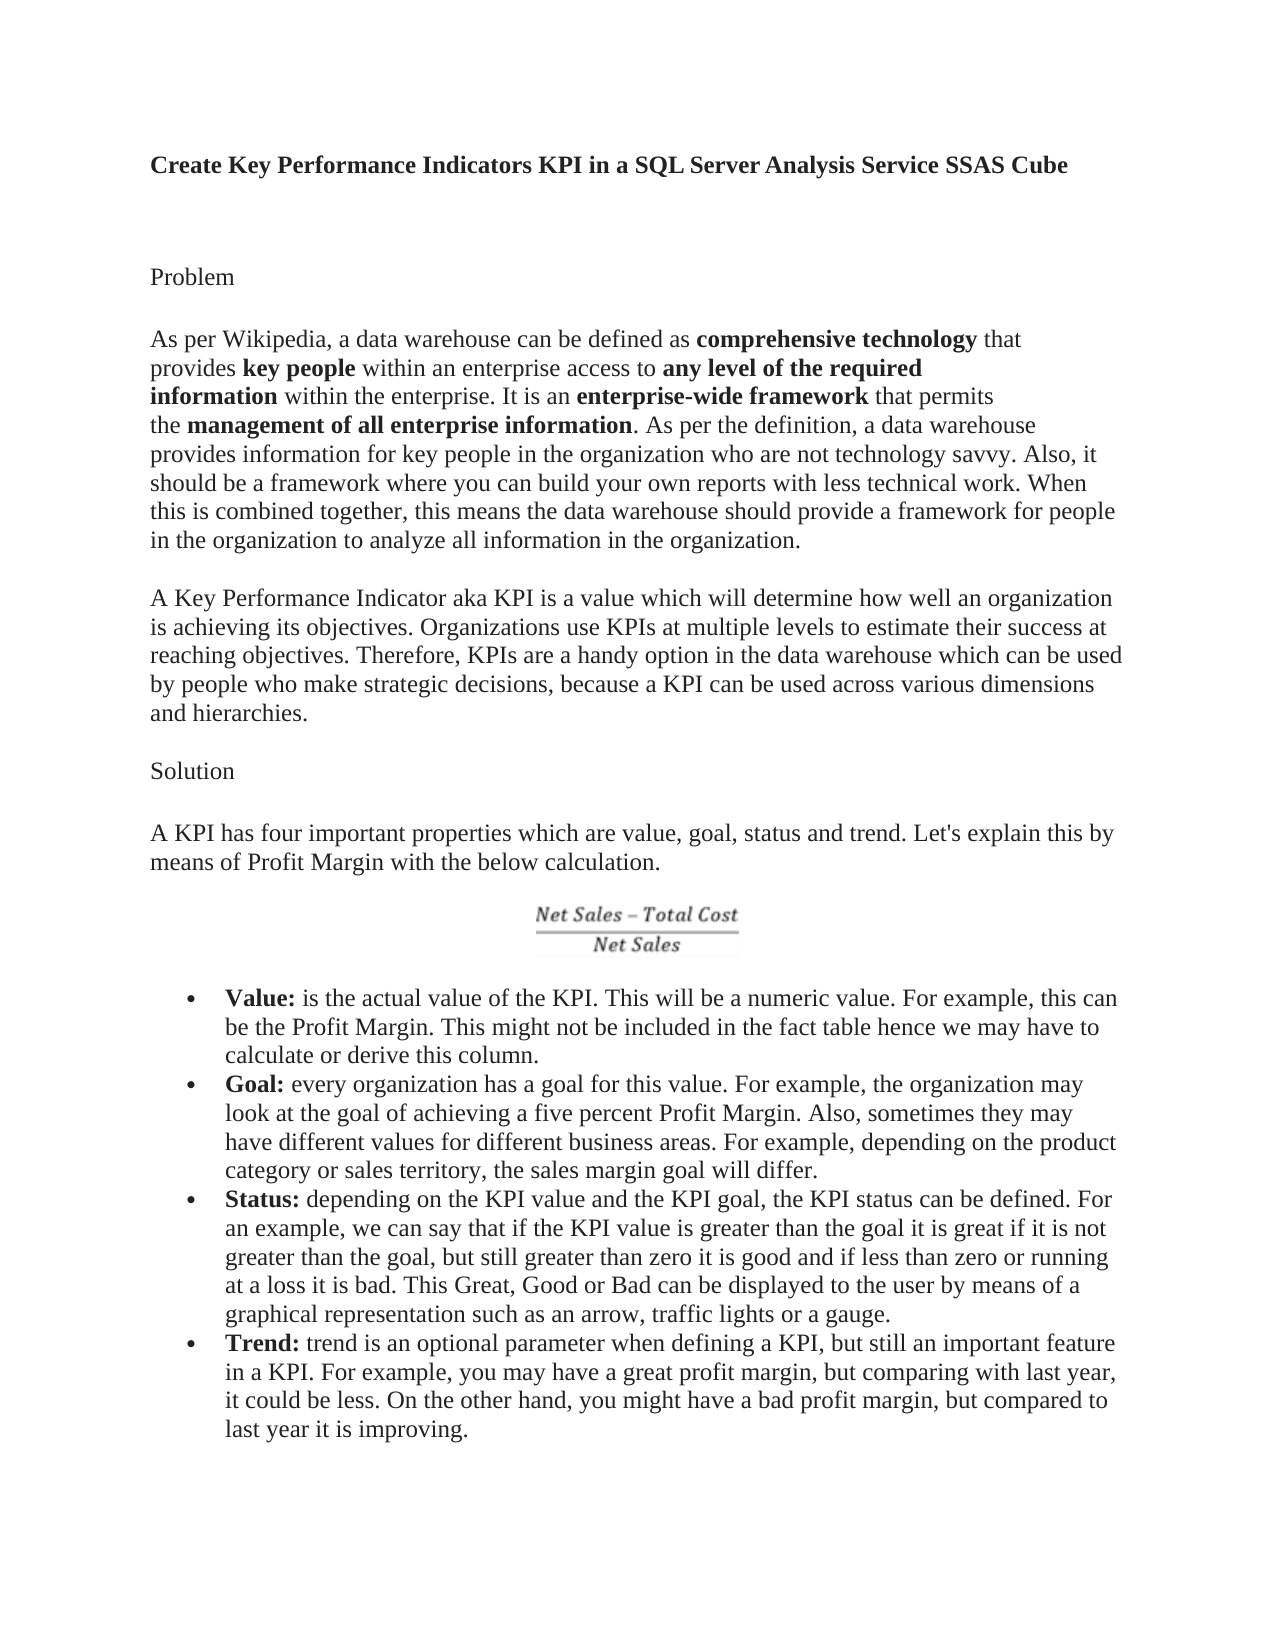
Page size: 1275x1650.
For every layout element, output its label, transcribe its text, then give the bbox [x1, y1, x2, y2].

list Status: depending on the KPI value and the KPI goal, the KPI status can be defined. For an example, we can say that if the KPI value is greater than the goal it is great if it is not greater than the goal, but still greater than zero it is good and if less than zero or running at a loss it is bad. This Great, Good or Bad can be displayed to the user by means of a graphical representation such as an arrow, traffic lights or a gauge. [187, 1184, 1125, 1328]
subtitle Solution [150, 756, 1125, 785]
subtitle Problem [150, 262, 1125, 291]
text As per Wikipedia, a data warehouse can be defined as comprehensive technology that provides key people within an enterprise access to any level of the required information within the enterprise. It is an enterprise-wide framework that permits the management of all enterprise information. As per the definition, a data warehouse provides information for key people in the organization who are not technology savvy. Also, it should be a framework where you can build your own reports with less technical work. When this is combined together, this means the data warehouse should provide a framework for people in the organization to analyze all information in the organization. [150, 324, 1125, 554]
text Create Key Performance Indicators KPI in a SQL Server Analysis Service SSAS Cube [150, 150, 1125, 179]
text A Key Performance Indicator aka KPI is a value which will determine how well an organization is achieving its objectives. Organizations use KPIs at multiple levels to estimate their success at reaching objectives. Therefore, KPIs are a handy option in the data warehouse which can be used by people who make strategic decisions, because a KPI can be used across various dimensions and hierarchies. [150, 583, 1125, 727]
list Trend: trend is an optional parameter when defining a KPI, but still an important feature in a KPI. For example, you may have a great profit margin, but comparing with last year, it could be less. On the other hand, you might have a bad profit margin, but compared to last year it is improving. [187, 1328, 1125, 1443]
text A KPI has four important properties which are value, goal, status and trend. Let's explain this by means of Profit Margin with the below calculation. [150, 818, 1125, 876]
list Value: is the actual value of the KPI. This will be a numeric value. For example, this can be the Profit Margin. This might not be included in the fact table hence we may have to calculate or derive this column. [187, 983, 1125, 1069]
list Goal: every organization has a goal for this value. For example, the organization may look at the goal of achieving a five percent Profit Margin. Also, sometimes they may have different values for different business areas. For example, depending on the product category or sales territory, the sales margin goal will differ. [187, 1069, 1125, 1184]
picture [536, 905, 739, 958]
